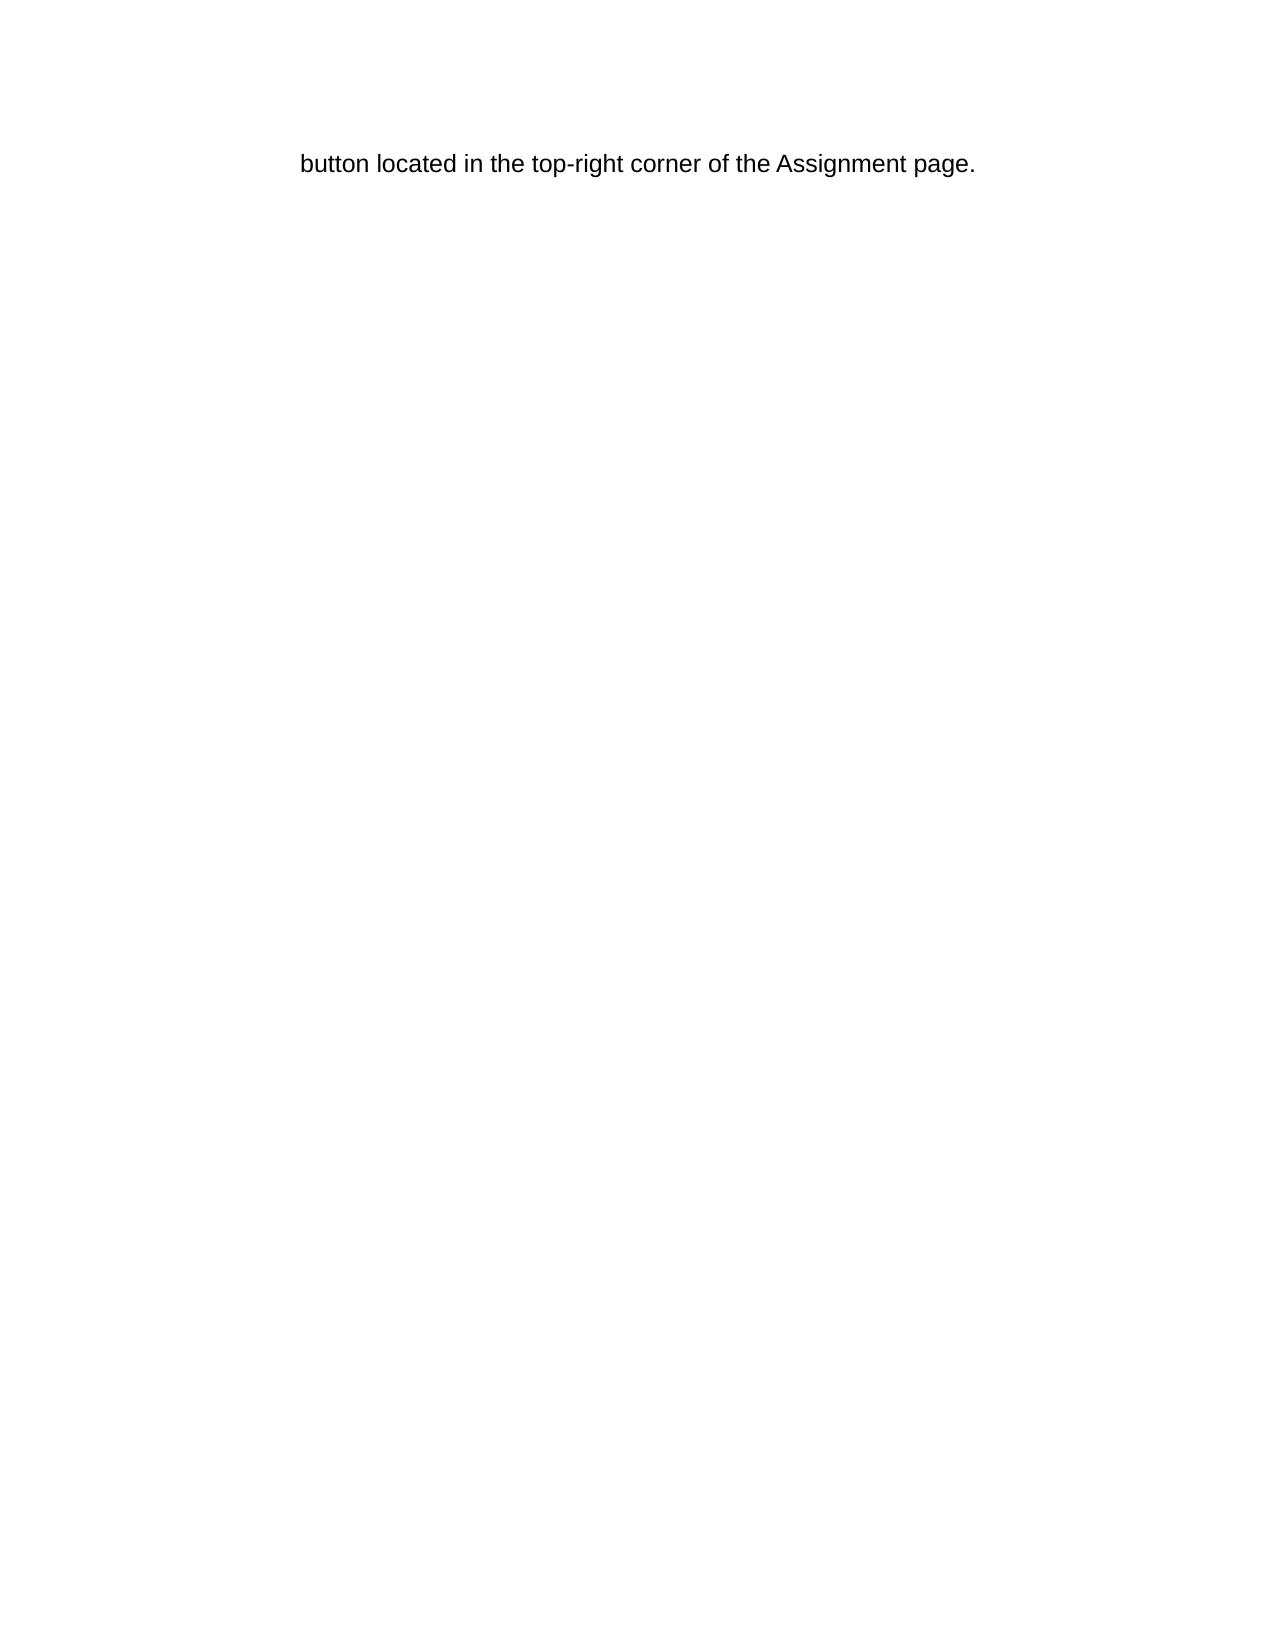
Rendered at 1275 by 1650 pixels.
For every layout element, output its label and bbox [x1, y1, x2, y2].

list [262, 150, 1125, 179]
